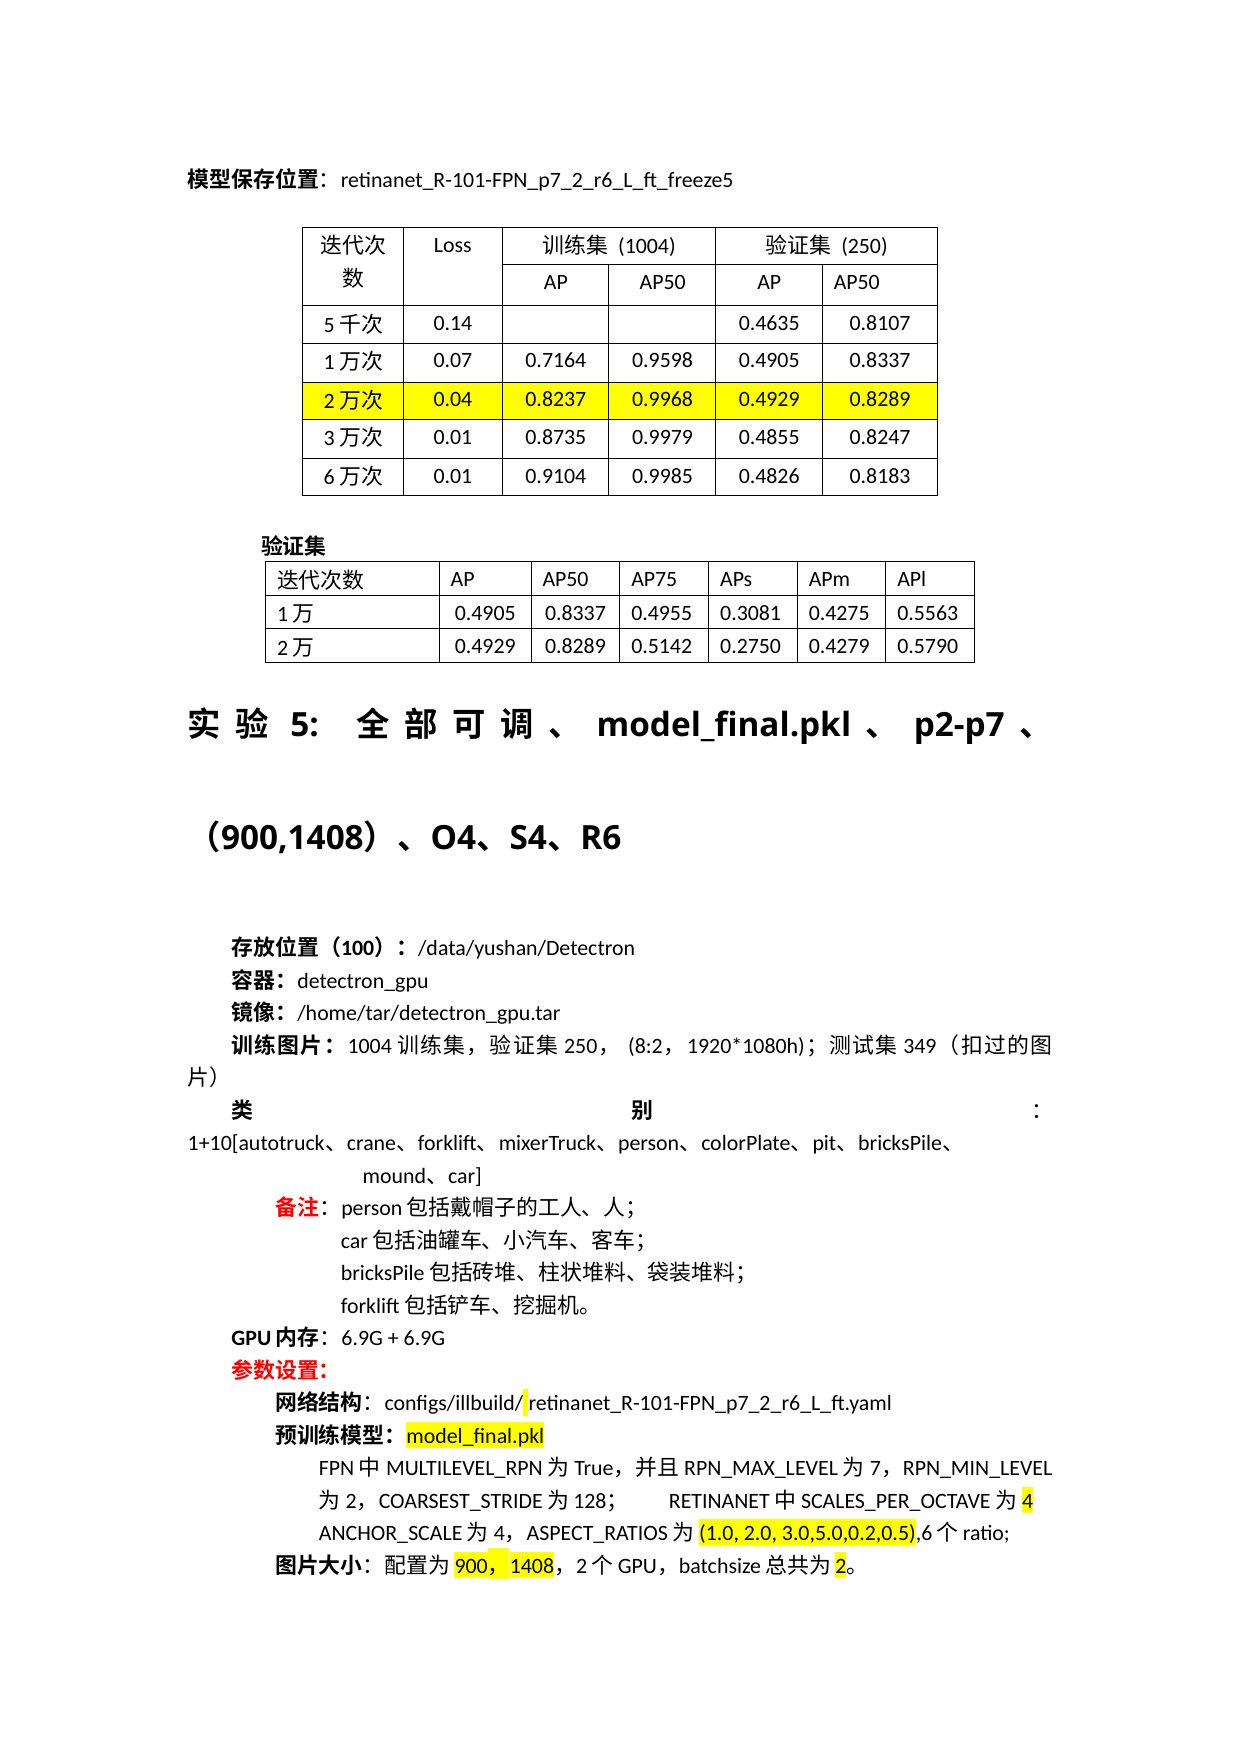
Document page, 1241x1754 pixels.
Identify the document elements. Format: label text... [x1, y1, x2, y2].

table_cell 0.3081 [709, 596, 797, 628]
text 训练图片：1004训练集，验证集250， (8:2，1920*1080h)；测试集349（扣过的图片） [187, 1027, 1053, 1092]
table_cell 0.14 [404, 306, 502, 342]
table_cell 0.5563 [886, 596, 974, 628]
table_cell 0.5142 [620, 629, 708, 662]
text car包括油罐车、小汽车、客车； [187, 1222, 1053, 1255]
table_cell 0.4275 [798, 596, 885, 628]
table_cell 0.7164 [503, 344, 608, 382]
table_cell 0.9968 [609, 383, 715, 419]
table_cell AP50 [609, 265, 715, 305]
table_cell 2万 [266, 629, 439, 662]
table_cell 1万次 [303, 344, 403, 382]
table_cell AP50 [823, 265, 937, 305]
table_cell 0.8183 [823, 459, 937, 495]
table_cell 0.4905 [440, 596, 531, 628]
table_cell 0.01 [404, 459, 502, 495]
table_cell 0.4826 [716, 459, 822, 495]
table_cell 0.8735 [503, 420, 608, 458]
text 容器：detectron_gpu [187, 962, 1053, 995]
table_header Loss [404, 228, 502, 305]
table_cell 3万次 [303, 420, 403, 458]
table_cell 0.9985 [609, 459, 715, 495]
table_cell 0.8237 [503, 383, 608, 419]
table_cell [503, 306, 608, 342]
table_header 训练集 (1004) [503, 228, 715, 264]
table_cell 1万 [266, 596, 439, 628]
text 镜像：/home/tar/detectron_gpu.tar [187, 995, 1053, 1027]
table_cell 0.8289 [532, 629, 619, 662]
table_header AP75 [620, 562, 708, 595]
text 备注：person包括戴帽子的工人、人； [187, 1190, 1053, 1222]
table_cell AP [503, 265, 608, 305]
table_header 迭代次数 [303, 228, 403, 305]
table_cell 0.4905 [716, 344, 822, 382]
subtitle 实验5: 全部可调、model_final.pkl、p2-p7、（900,1408）、O4、S4、R6 [187, 690, 1053, 867]
table_cell 0.4855 [716, 420, 822, 458]
table_cell 5千次 [303, 306, 403, 342]
table_cell 0.9598 [609, 344, 715, 382]
text 存放位置（100）：/data/yushan/Detectron [187, 930, 1053, 962]
table_cell 0.8289 [823, 383, 937, 419]
text 参数设置： [187, 1352, 1053, 1385]
table_cell 0.8107 [823, 306, 937, 342]
table_cell [609, 306, 715, 342]
table_header AP [440, 562, 531, 595]
text 模型保存位置：retinanet_R-101-FPN_p7_2_r6_L_ft_freeze5 [187, 162, 1053, 194]
table_header AP50 [532, 562, 619, 595]
text FPN中 MULTILEVEL_RPN为 True，并且RPN_MAX_LEVEL为 7，RPN_MIN_LEVEL为 2，COARSEST_STRIDE为128； RETINANET中 SCALES_PER_OCTAVE为 4 [319, 1450, 1053, 1515]
table_header 验证集 (250) [716, 228, 937, 264]
table_cell 0.04 [404, 383, 502, 419]
table_cell 0.4929 [440, 629, 531, 662]
list 网络结构：configs/illbuild/ retinanet_R-101-FPN_p7_2_r6_L_ft.yaml [225, 1385, 1053, 1417]
table_cell 2万次 [303, 383, 403, 419]
text bricksPile包括砖堆、柱状堆料、袋装堆料； [187, 1255, 1053, 1287]
table_header 迭代次数 [266, 562, 439, 595]
table_header APl [886, 562, 974, 595]
text forklift包括铲车、挖掘机。 [187, 1287, 1053, 1320]
list 验证集 [261, 529, 1053, 561]
text mound、car] [319, 1157, 1053, 1190]
table_header APs [709, 562, 797, 595]
table_cell 0.8337 [823, 344, 937, 382]
table_cell 0.9979 [609, 420, 715, 458]
table_cell AP [716, 265, 822, 305]
table_cell 0.4635 [716, 306, 822, 342]
text ANCHOR_SCALE为 4，ASPECT_RATIOS为 (1.0, 2.0, 3.0,5.0,0.2,0.5),6个ratio; [264, 1515, 1053, 1547]
table_cell 0.2750 [709, 629, 797, 662]
text 预训练模型：model_final.pkl [187, 1417, 1053, 1450]
text 类别：1+10[autotruck、crane、forklift、mixerTruck、person、colorPlate、pit、bricksPile、 [187, 1092, 1053, 1157]
table_cell 0.01 [404, 420, 502, 458]
table_cell 0.4929 [716, 383, 822, 419]
table_cell 0.8337 [532, 596, 619, 628]
table_cell 0.9104 [503, 459, 608, 495]
text GPU内存：6.9G + 6.9G [187, 1320, 1053, 1352]
table_cell 6万次 [303, 459, 403, 495]
table_cell 0.5790 [886, 629, 974, 662]
table_cell 0.4955 [620, 596, 708, 628]
table_cell 0.8247 [823, 420, 937, 458]
text 图片大小：配置为900，1408，2个GPU，batchsize总共为2。 [231, 1547, 1053, 1580]
table_cell 0.4279 [798, 629, 885, 662]
table_cell 0.07 [404, 344, 502, 382]
table_header APm [798, 562, 885, 595]
